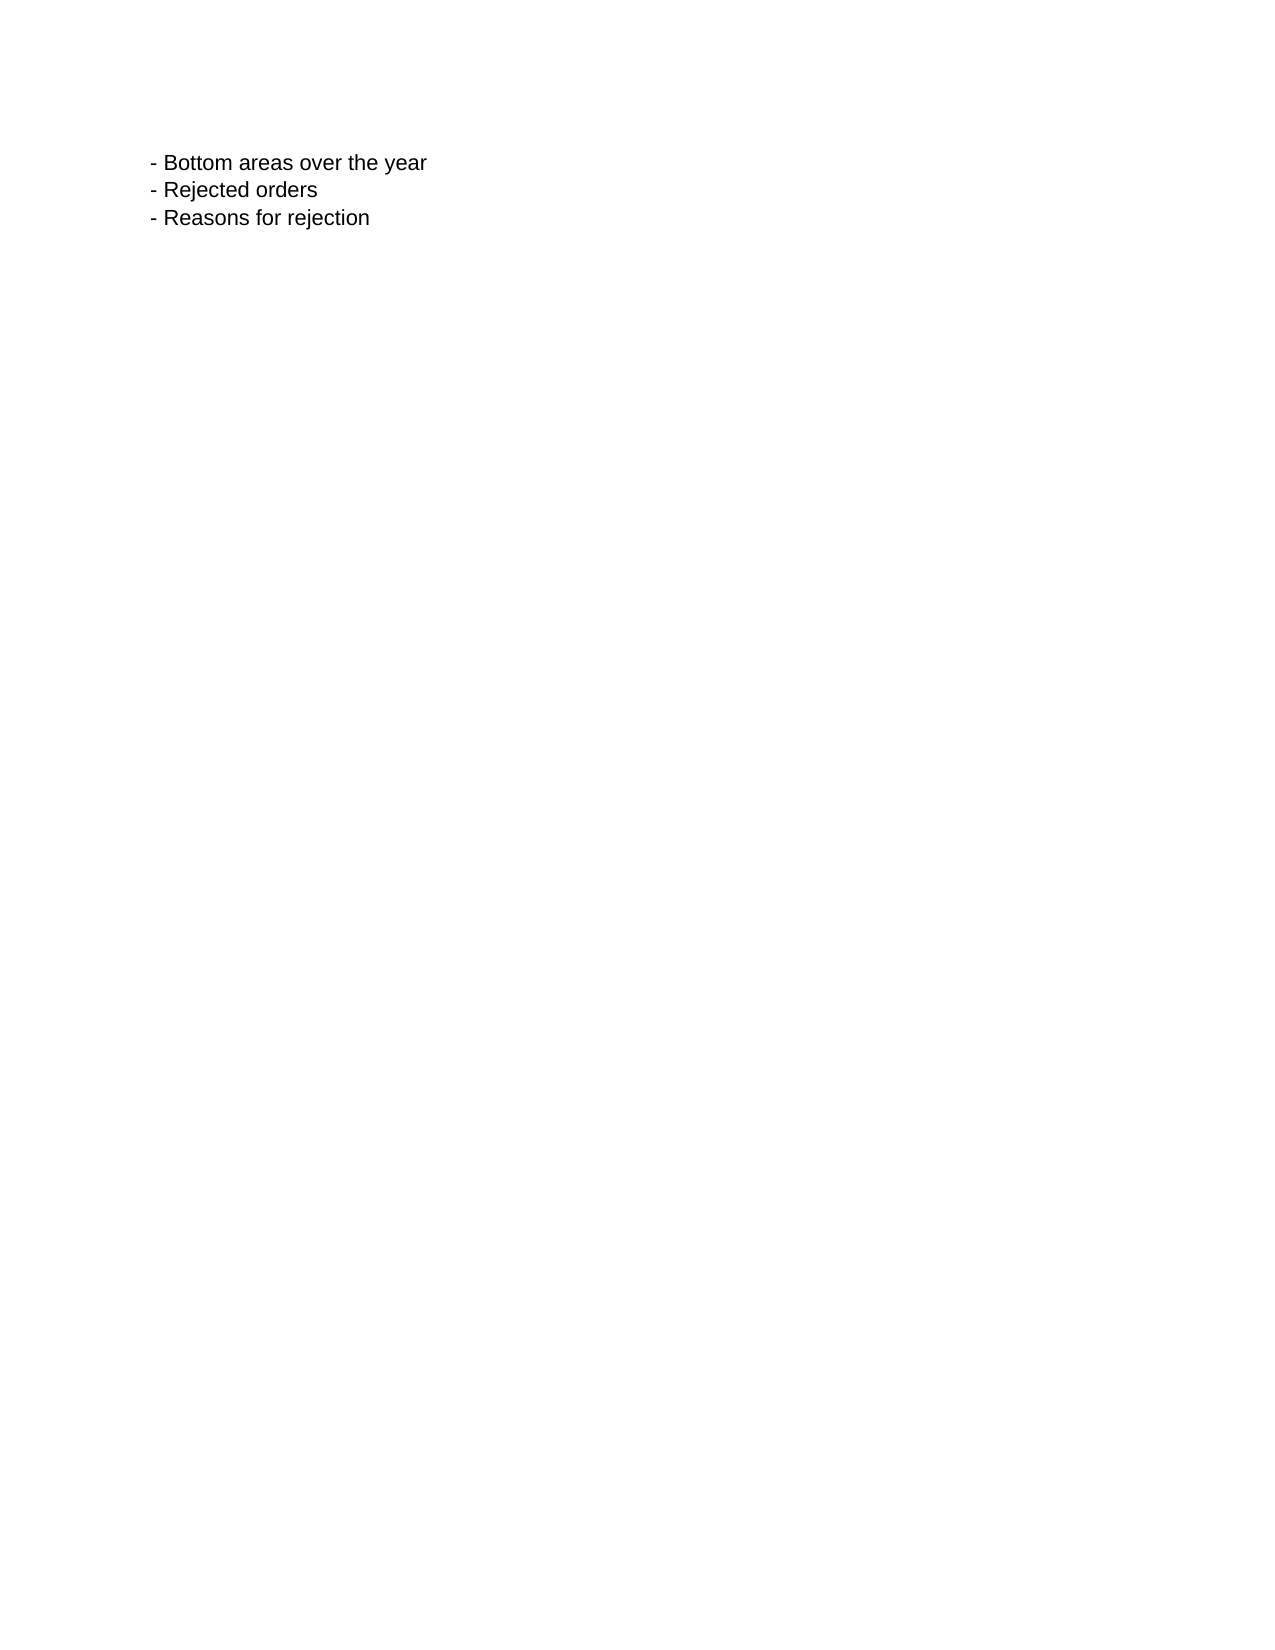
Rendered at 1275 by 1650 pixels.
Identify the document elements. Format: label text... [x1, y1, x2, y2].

text - Bottom areas over the year [150, 150, 1125, 175]
text - Rejected orders [150, 177, 1125, 202]
text - Reasons for rejection [150, 204, 1125, 230]
